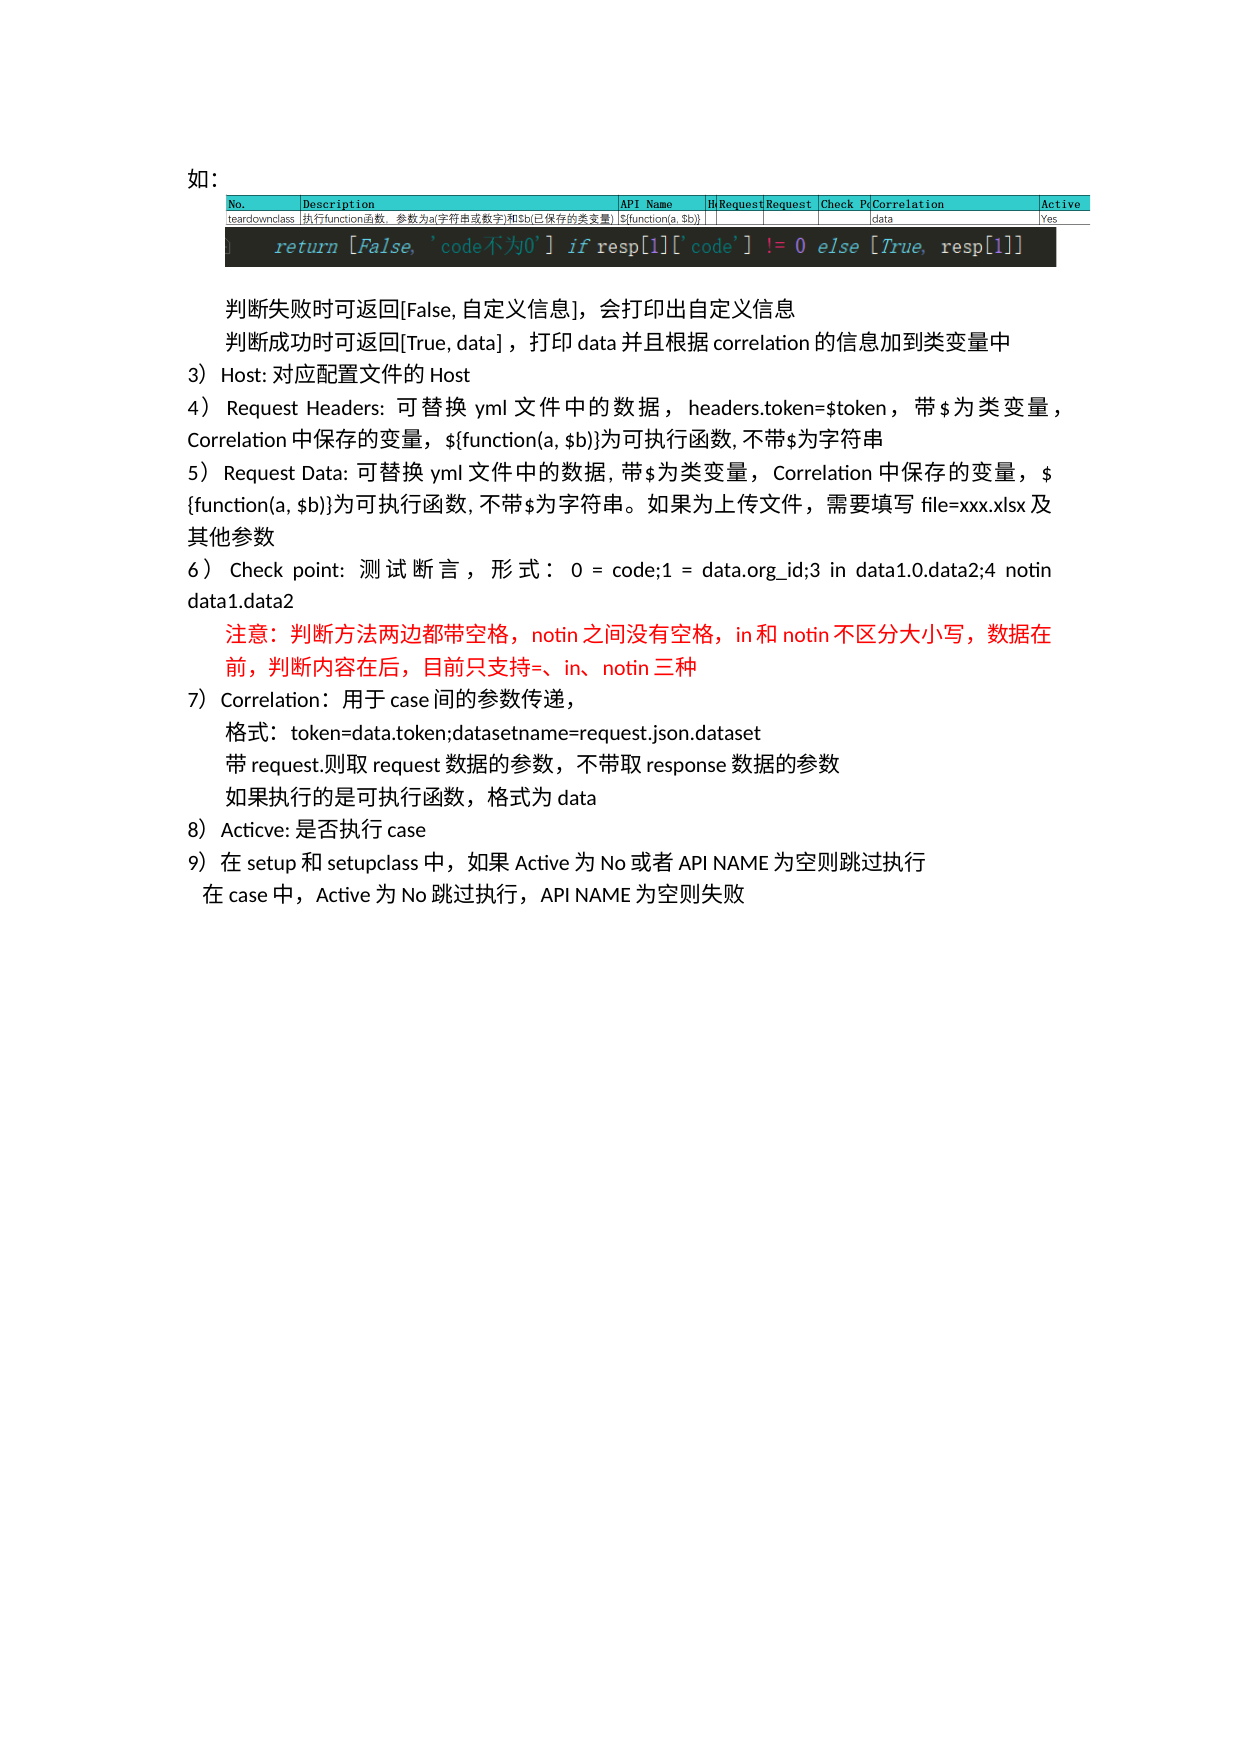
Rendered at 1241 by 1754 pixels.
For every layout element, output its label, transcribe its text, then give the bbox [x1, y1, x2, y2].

text 3）Host: 对应配置文件的Host [187, 357, 1053, 389]
list 格式：token=data.token;datasetname=request.json.dataset [225, 714, 1053, 747]
list 判断成功时可返回[True, data] ，打印data并且根据correlation的信息加到类变量中 [225, 324, 1053, 357]
text 9）在setup和setupclass中，如果Active为No或者API NAME为空则跳过执行 [187, 844, 1053, 877]
text 5）Request Data: 可替换yml文件中的数据, 带$为类变量，Correlation中保存的变量，${function(a, $b)}为可执行函数, 不带$为字符串。如果为上传文件，需要填写file=xxx.xlsx及其他参数 [187, 454, 1053, 552]
picture [225, 194, 1091, 225]
text 7）Correlation：用于case间的参数传递， [187, 682, 1053, 714]
text 8）Acticve: 是否执行case [187, 812, 1053, 844]
list 如果执行的是可执行函数，格式为data [225, 779, 1053, 812]
list 注意：判断方法两边都带空格，notin之间没有空格，in和notin不区分大小写，数据在前，判断内容在后，目前只支持=、in、notin三种 [225, 617, 1053, 682]
text 6）Check point: 测试断言，形式：0 = code;1 = data.org_id;3 in data1.0.data2;4 notin data1.data2 [187, 552, 1053, 617]
picture [225, 227, 1057, 267]
text 如： [187, 162, 1053, 194]
text 4）Request Headers: 可替换yml文件中的数据，headers.token=$token，带$为类变量，Correlation中保存的变量，${function(a, $b)}为可执行函数, 不带$为字符串 [187, 389, 1053, 454]
list 带request.则取request数据的参数，不带取response数据的参数 [225, 747, 1053, 779]
list 判断失败时可返回[False, 自定义信息]，会打印出自定义信息 [225, 292, 1053, 324]
text 在case中，Active为No跳过执行，API NAME为空则失败 [187, 877, 1053, 909]
